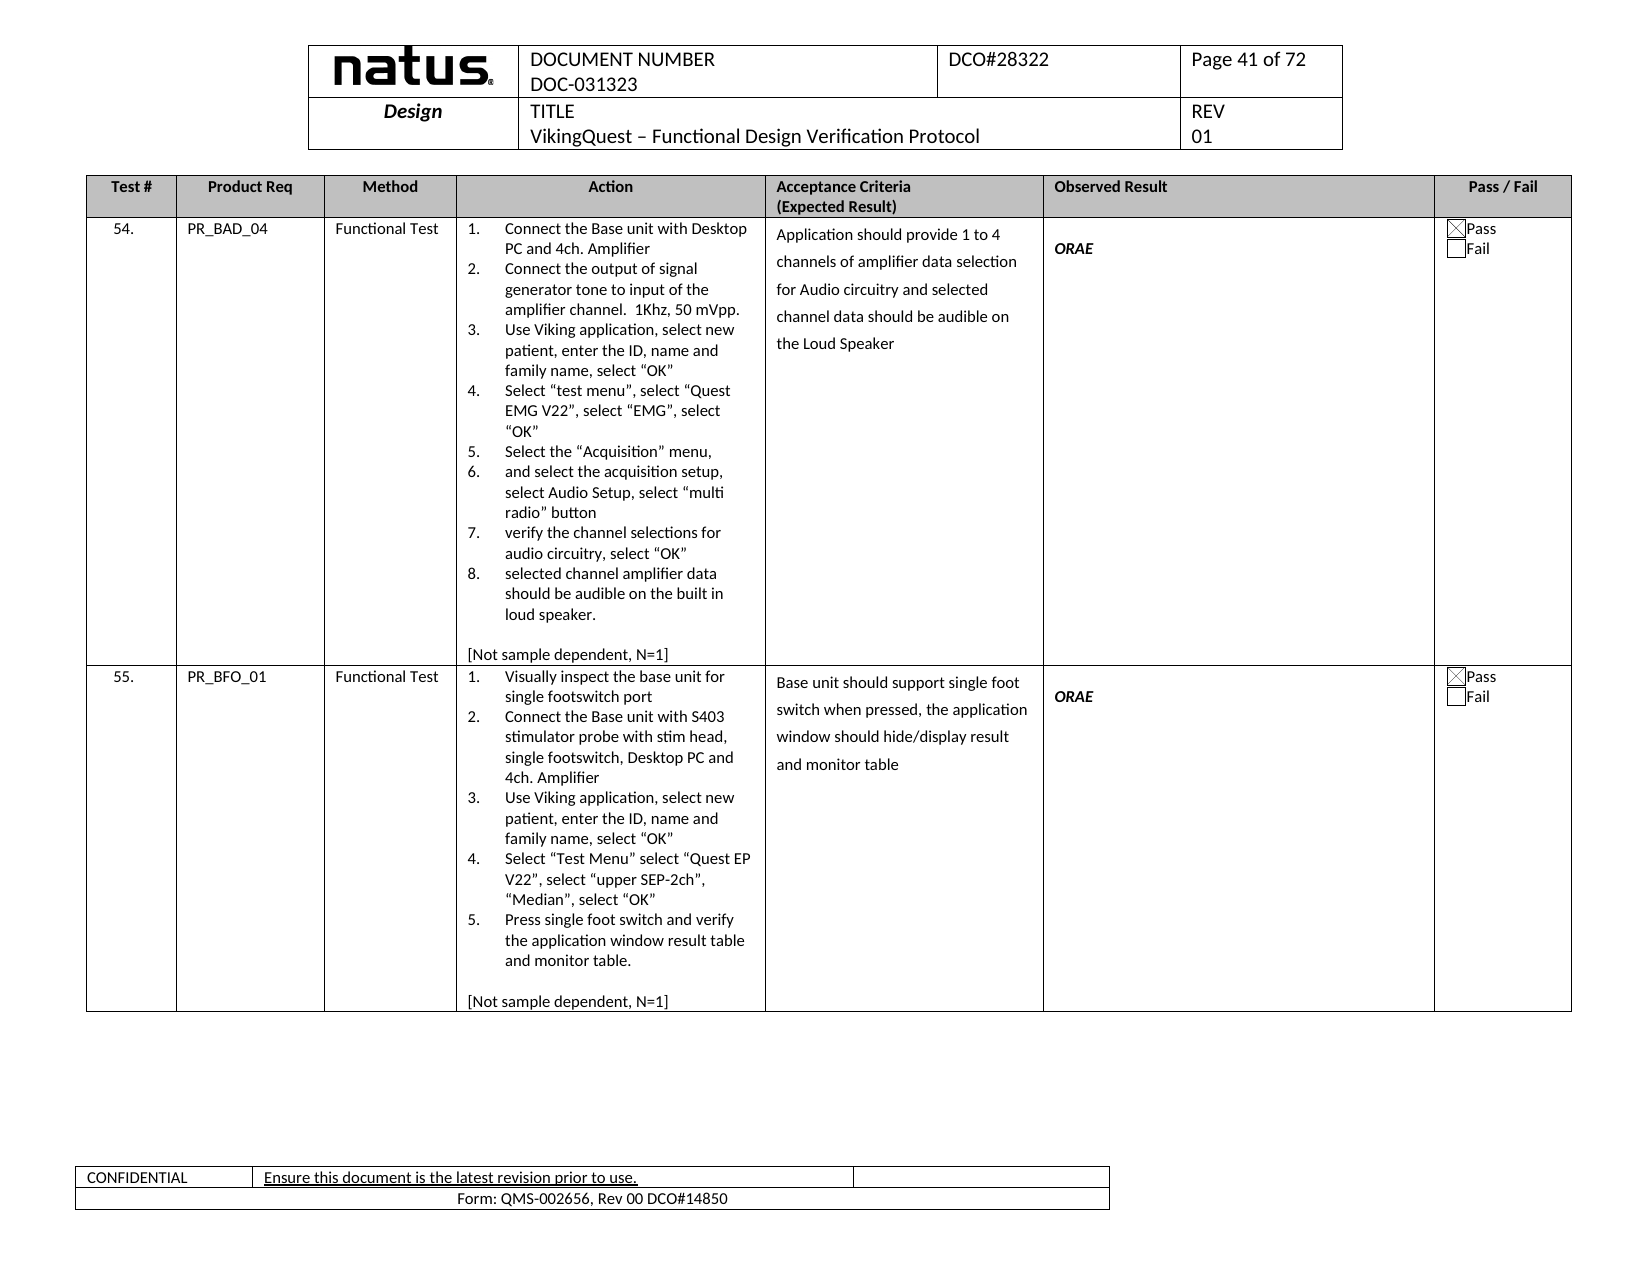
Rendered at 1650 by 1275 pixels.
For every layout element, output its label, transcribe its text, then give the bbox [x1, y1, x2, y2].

table_cell Pass Fail [1435, 218, 1571, 665]
table_cell Visually inspect the base unit for single footswitch port Connect the Base unit with S403 stimulator probe with stim head, single footswitch, Desktop PC and 4ch. Amplifier Use Viking application, select new patient, enter the ID, name and family name, select “OK” Select “Test Menu” select “Quest EP V22”, select “upper SEP-2ch”, “Median”, select “OK” Press single foot switch and verify the application window result table and monitor table. [Not sample dependent, N=1] [457, 666, 765, 1011]
table_cell Pass Fail [1435, 666, 1571, 1011]
table_cell Base unit should support single foot switch when pressed, the application window should hide/display result and monitor table [766, 666, 1043, 1011]
table_cell Functional Test [325, 218, 456, 665]
table_header Pass / Fail [1435, 176, 1571, 217]
table_cell Functional Test [325, 666, 456, 1011]
table_cell ORAE [1044, 666, 1434, 1011]
table_cell [87, 666, 176, 1011]
table_cell Application should provide 1 to 4 channels of amplifier data selection for Audio circuitry and selected channel data should be audible on the Loud Speaker [766, 218, 1043, 665]
table_header Action [457, 176, 765, 217]
table_cell PR_BFO_01 [177, 666, 324, 1011]
table_cell ORAE [1044, 218, 1434, 665]
table_header Product Req [177, 176, 324, 217]
picture [334, 46, 494, 85]
table_header Observed Result [1044, 176, 1434, 217]
table_cell Connect the Base unit with Desktop PC and 4ch. Amplifier Connect the output of signal generator tone to input of the amplifier channel. 1Khz, 50 mVpp. Use Viking application, select new patient, enter the ID, name and family name, select “OK” Select “test menu”, select “Quest EMG V22”, select “EMG”, select “OK” Select the “Acquisition” menu, and select the acquisition setup, select Audio Setup, select “multi radio” button verify the channel selections for audio circuitry, select “OK” selected channel amplifier data should be audible on the built in loud speaker. [Not sample dependent, N=1] [457, 218, 765, 665]
table_header Method [325, 176, 456, 217]
table_header Acceptance Criteria (Expected Result) [766, 176, 1043, 217]
table_header Test # [87, 176, 176, 217]
table_cell [87, 218, 176, 665]
table_cell PR_BAD_04 [177, 218, 324, 665]
